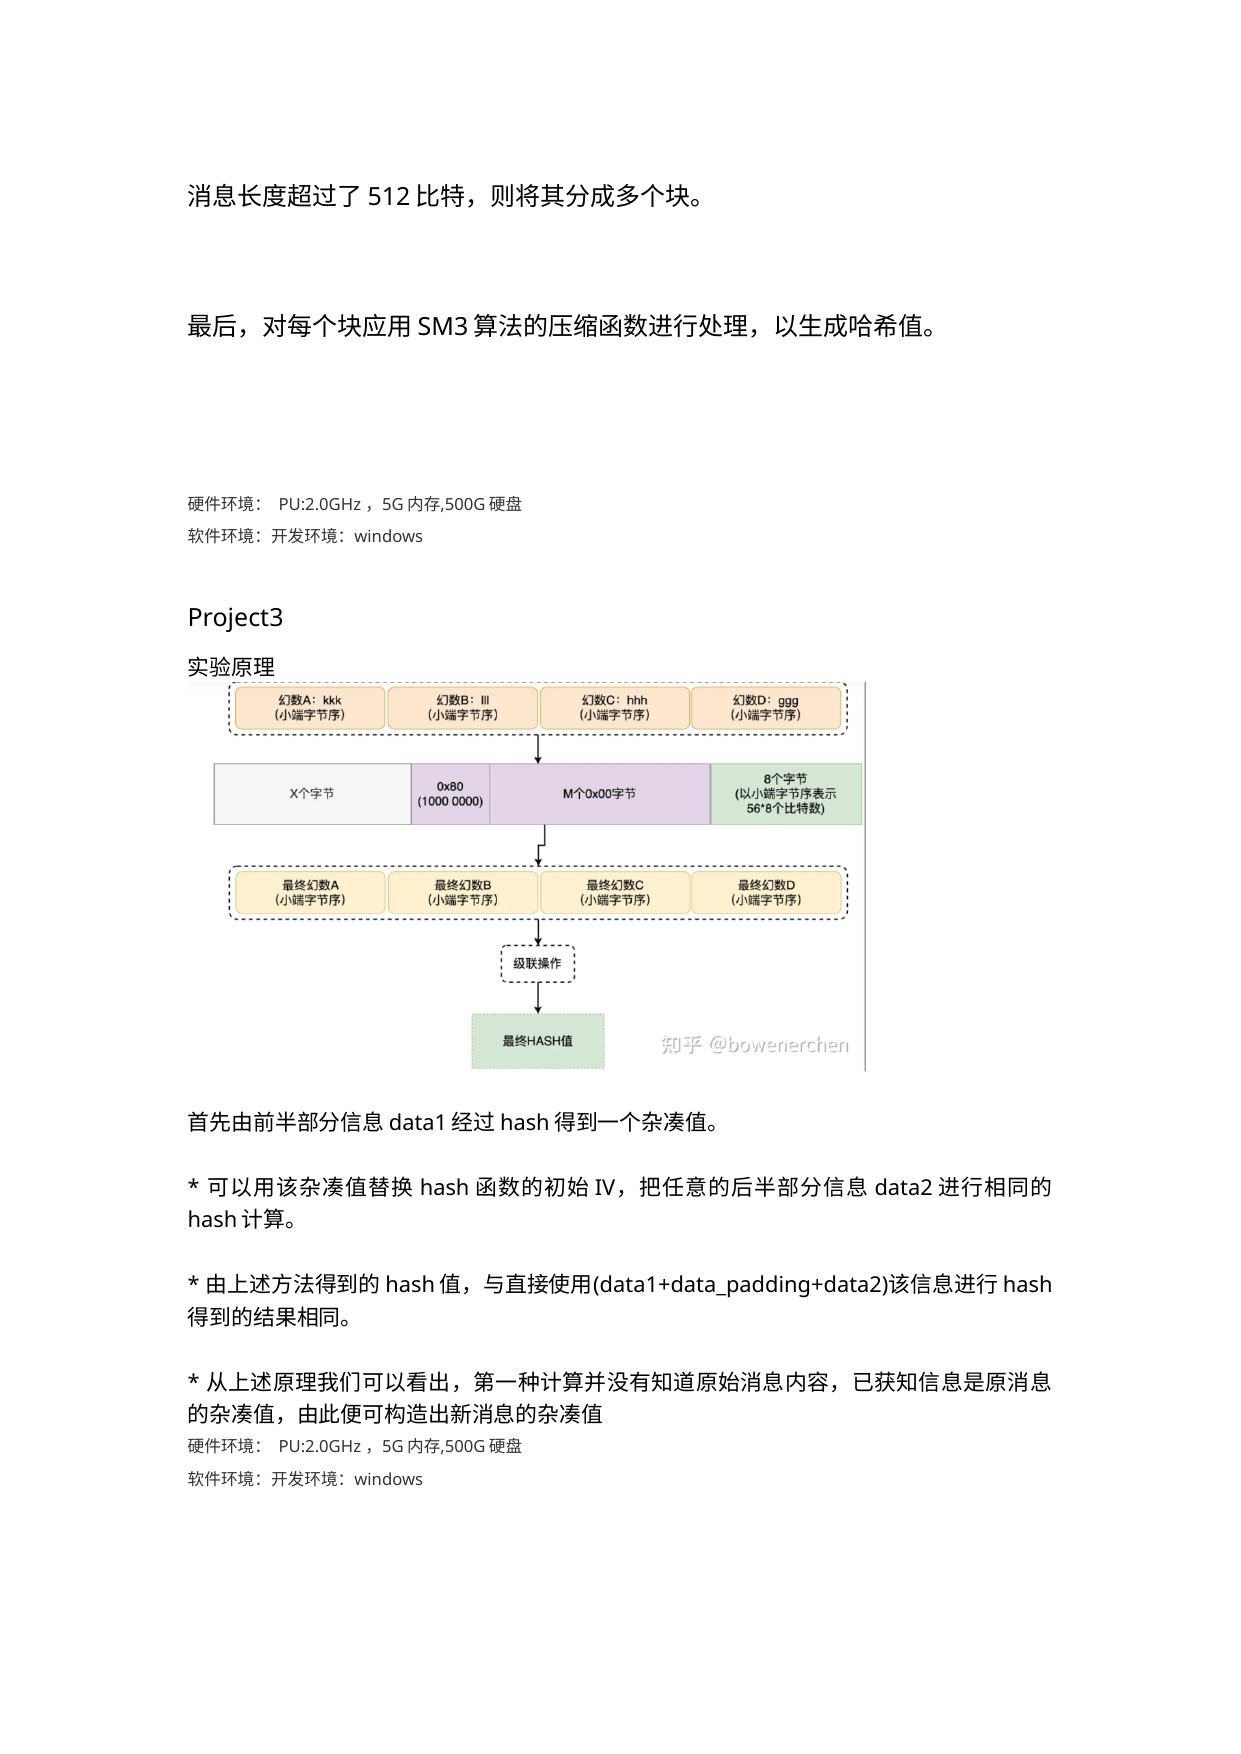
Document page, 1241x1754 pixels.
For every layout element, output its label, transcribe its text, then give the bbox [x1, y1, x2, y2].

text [187, 1429, 1053, 1494]
text 首先由前半部分信息data1经过hash得到一个杂凑值。 [187, 1104, 1053, 1137]
text Project3 [187, 584, 1053, 649]
text * 可以用该杂凑值替换hash函数的初始IV，把任意的后半部分信息data2进行相同的hash计算。 [187, 1169, 1053, 1234]
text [187, 162, 1053, 487]
text * 由上述方法得到的hash值，与直接使用(data1+data_padding+data2)该信息进行hash得到的结果相同。 [187, 1267, 1053, 1332]
text 实验原理 [187, 649, 1053, 682]
text * 从上述原理我们可以看出，第一种计算并没有知道原始消息内容，已获知信息是原消息的杂凑值，由此便可构造出新消息的杂凑值 [187, 1364, 1053, 1429]
text 硬件环境： PU:2.0GHz ，5G内存,500G硬盘 软件环境：开发环境：windows [187, 487, 1053, 552]
picture [187, 682, 872, 1075]
